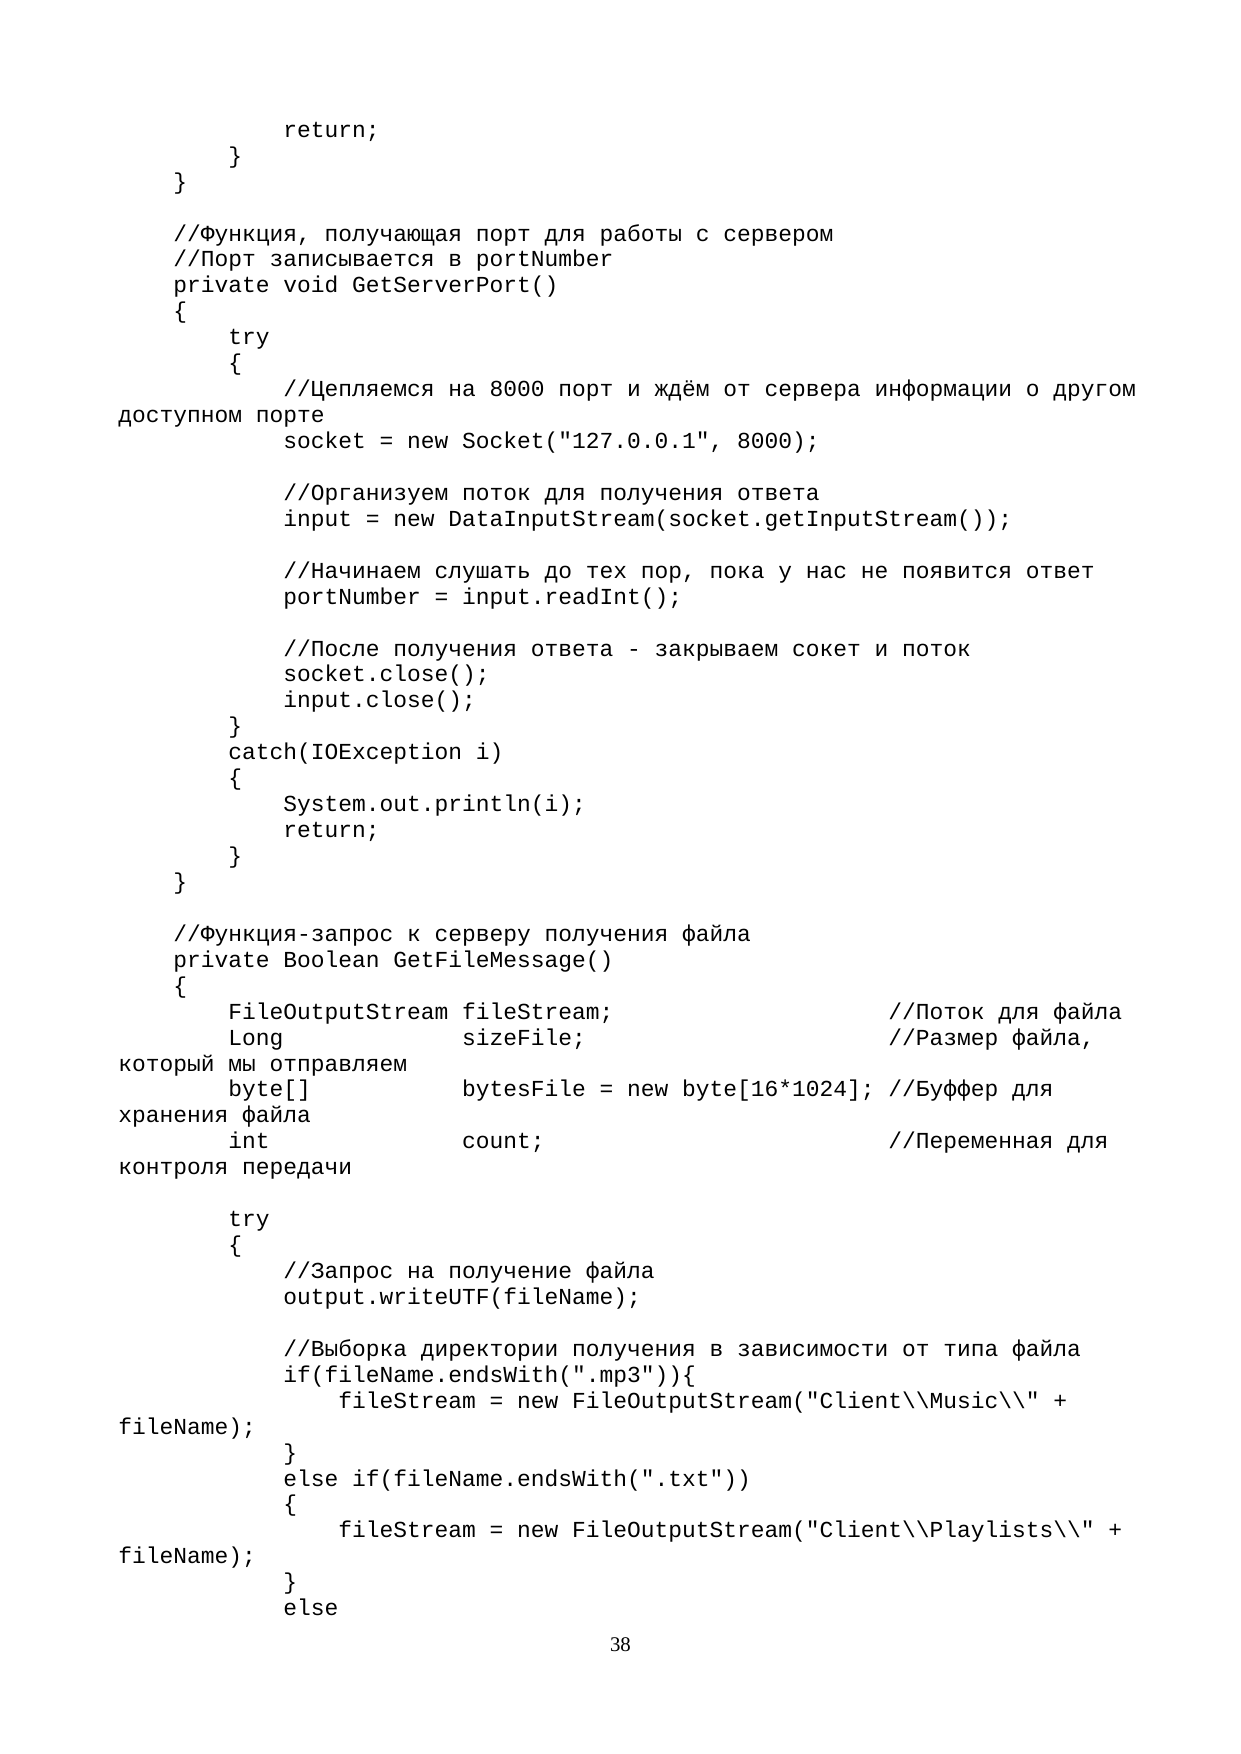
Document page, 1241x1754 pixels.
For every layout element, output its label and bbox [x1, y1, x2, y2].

text [118, 118, 1152, 1622]
